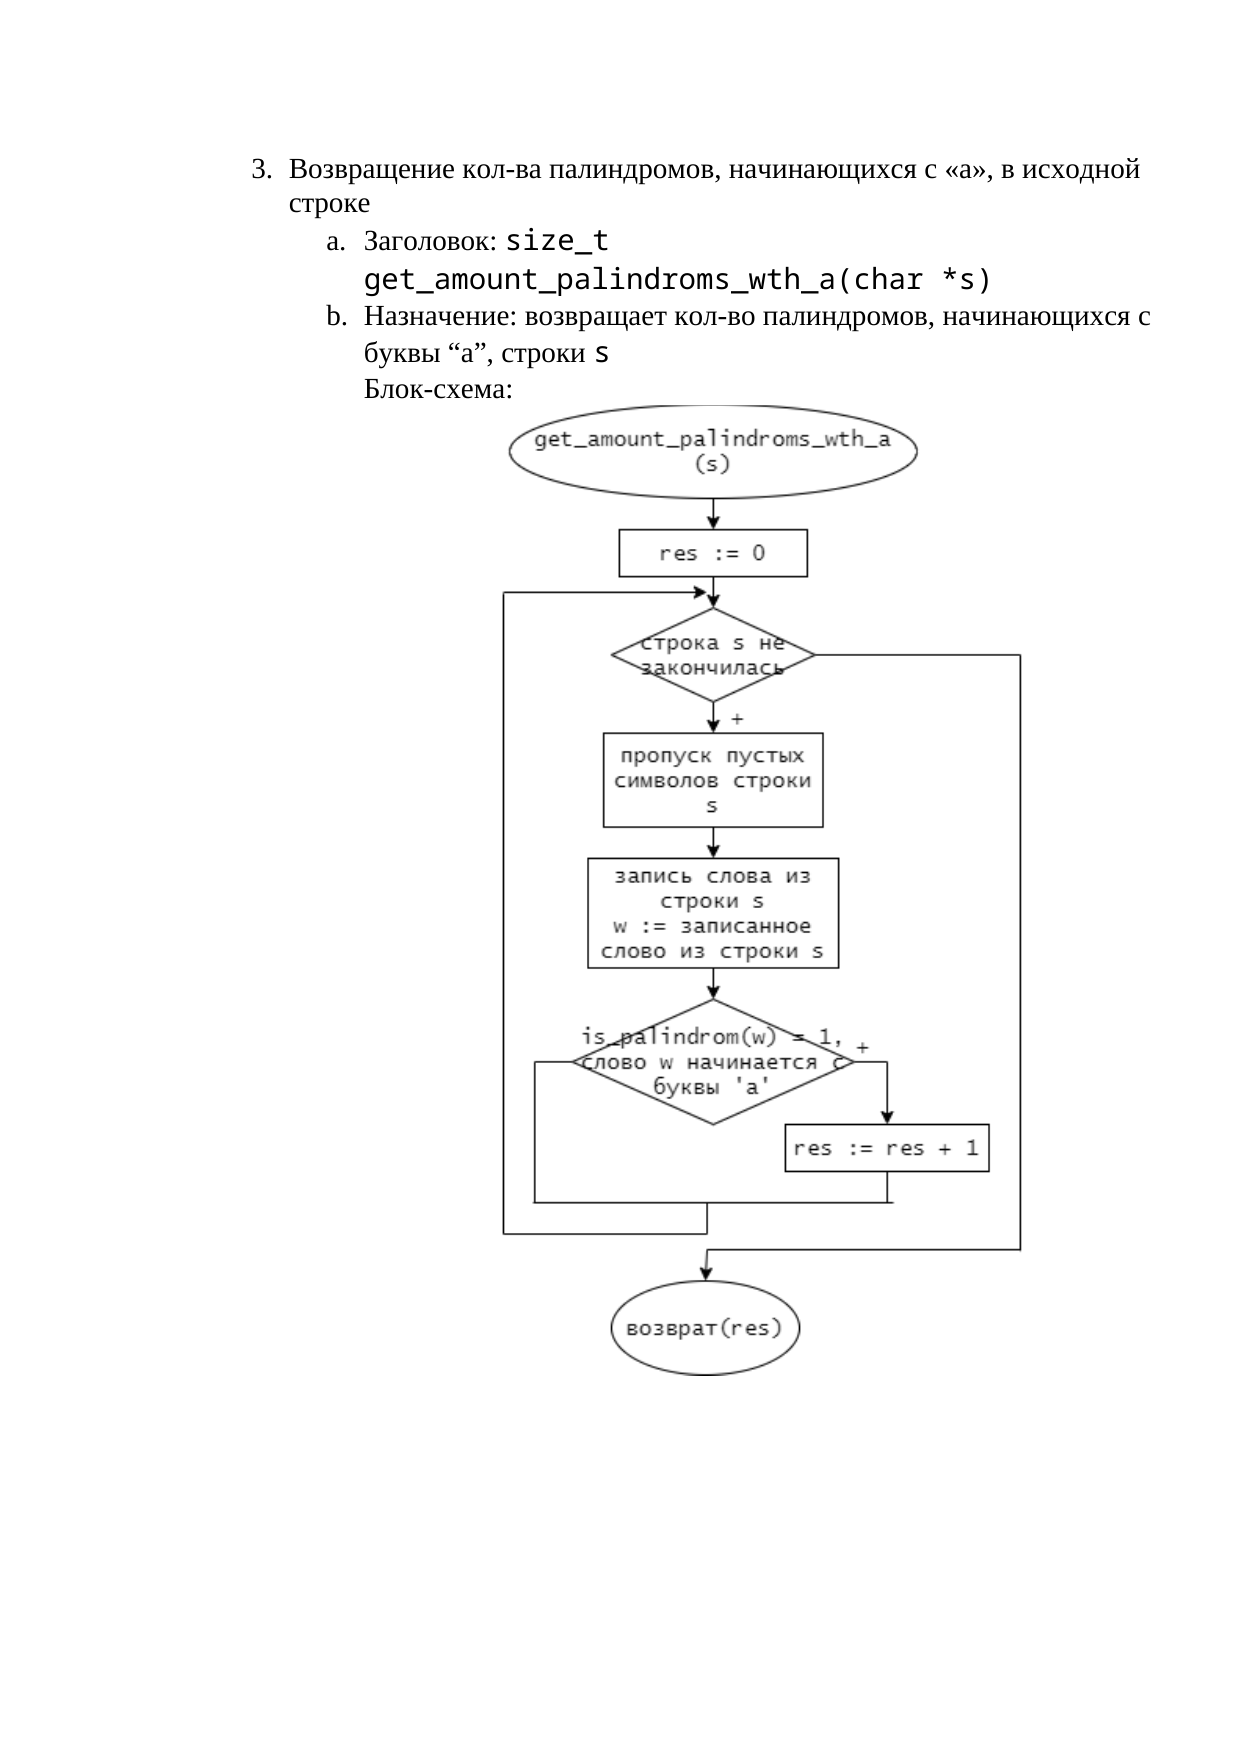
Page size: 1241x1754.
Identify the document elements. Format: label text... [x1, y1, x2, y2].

list Возвращение кол-ва палиндромов, начинающихся с «а», в исходной строке [251, 152, 1152, 219]
list Заголовок: size_t get_amount_palindroms_wth_a(char *s) [326, 219, 1152, 298]
list Блок-схема: [363, 371, 1152, 405]
list Назначение: возвращает кол-во палиндромов, начинающихся с буквы “a”, строки s [326, 298, 1152, 371]
picture [492, 405, 1023, 1376]
